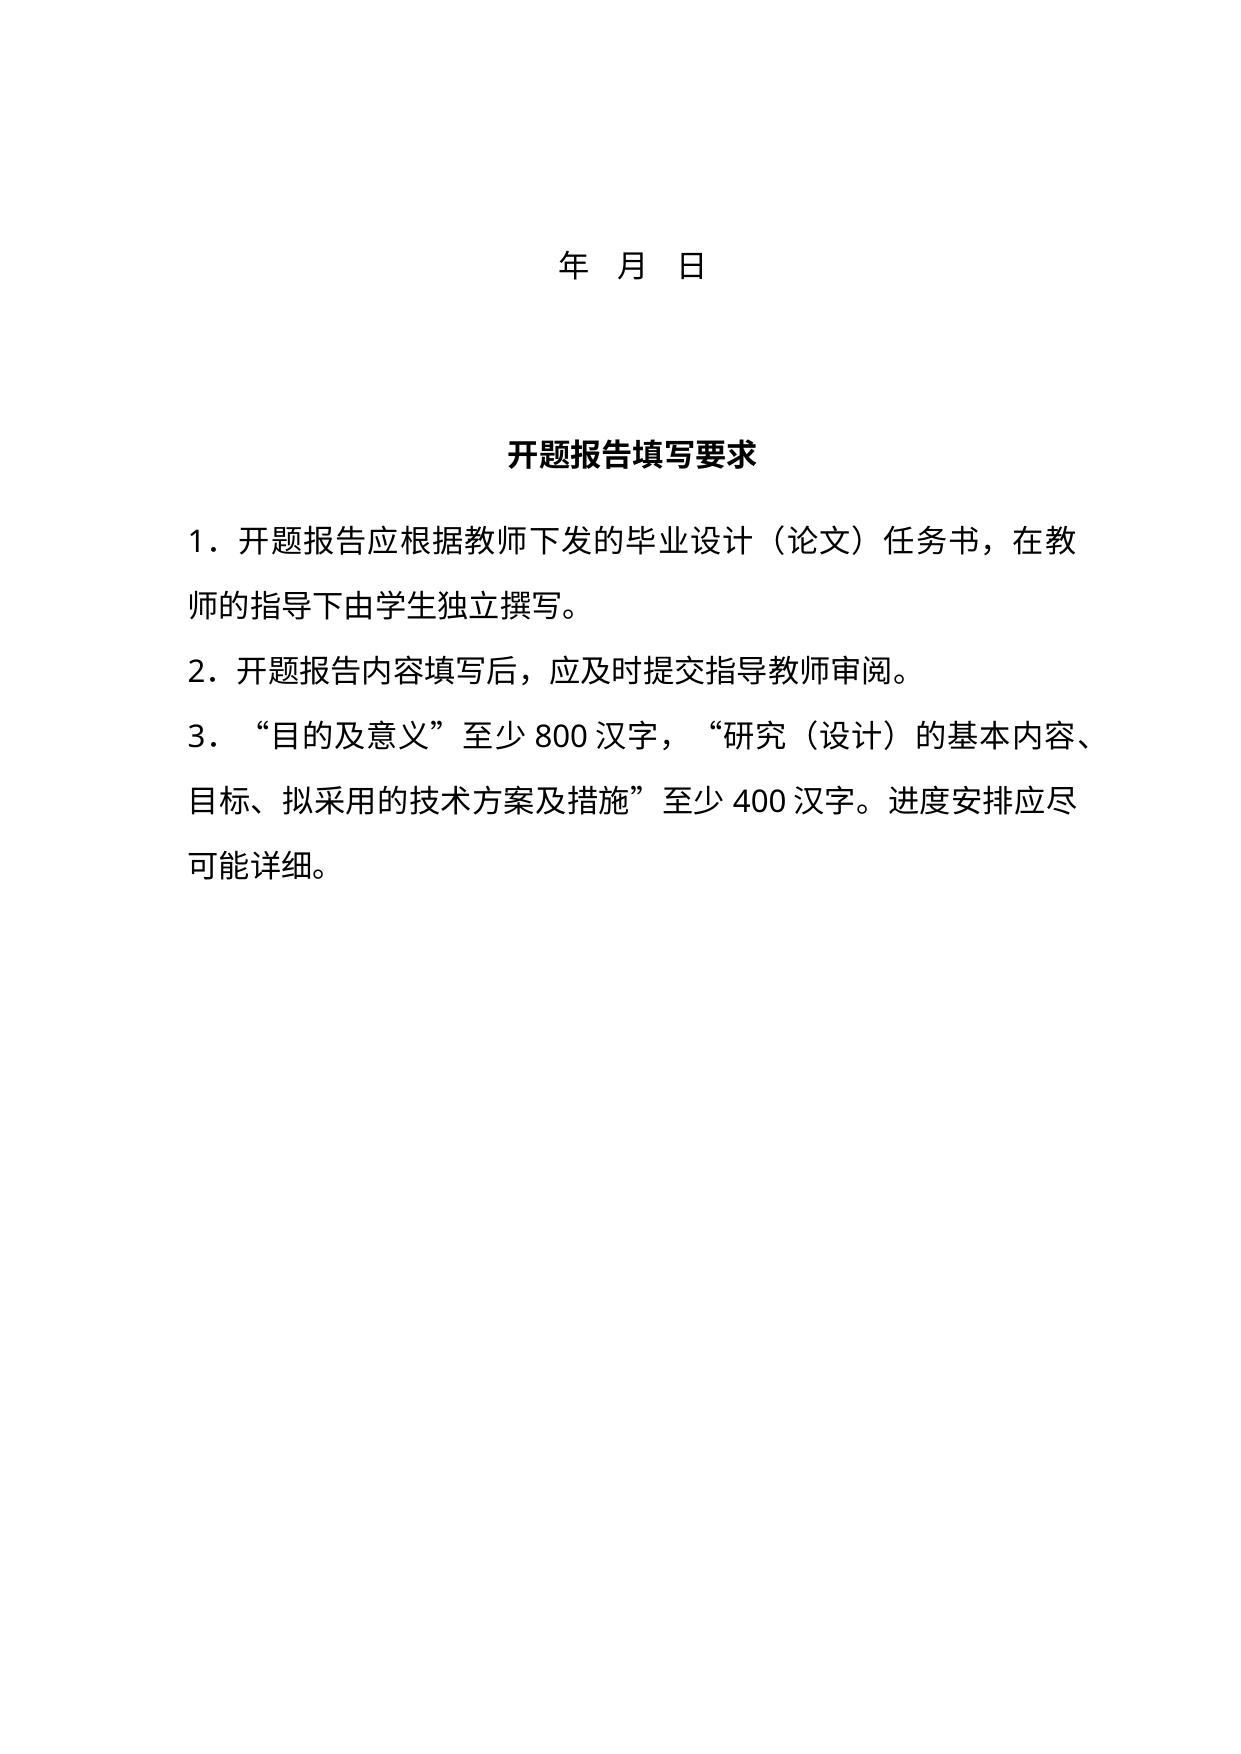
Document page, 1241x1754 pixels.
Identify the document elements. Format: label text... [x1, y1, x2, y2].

text 1．开题报告应根据教师下发的毕业设计（论文）任务书，在教师的指导下由学生独立撰写。 [187, 506, 1078, 636]
text 3．“目的及意义”至少800汉字，“研究（设计）的基本内容、目标、拟采用的技术方案及措施”至少400汉字。进度安排应尽可能详细。 [187, 701, 1078, 896]
text 2．开题报告内容填写后，应及时提交指导教师审阅。 [187, 636, 1078, 701]
text 开题报告填写要求 [187, 420, 1078, 485]
text 年 月 日 [187, 232, 1078, 297]
